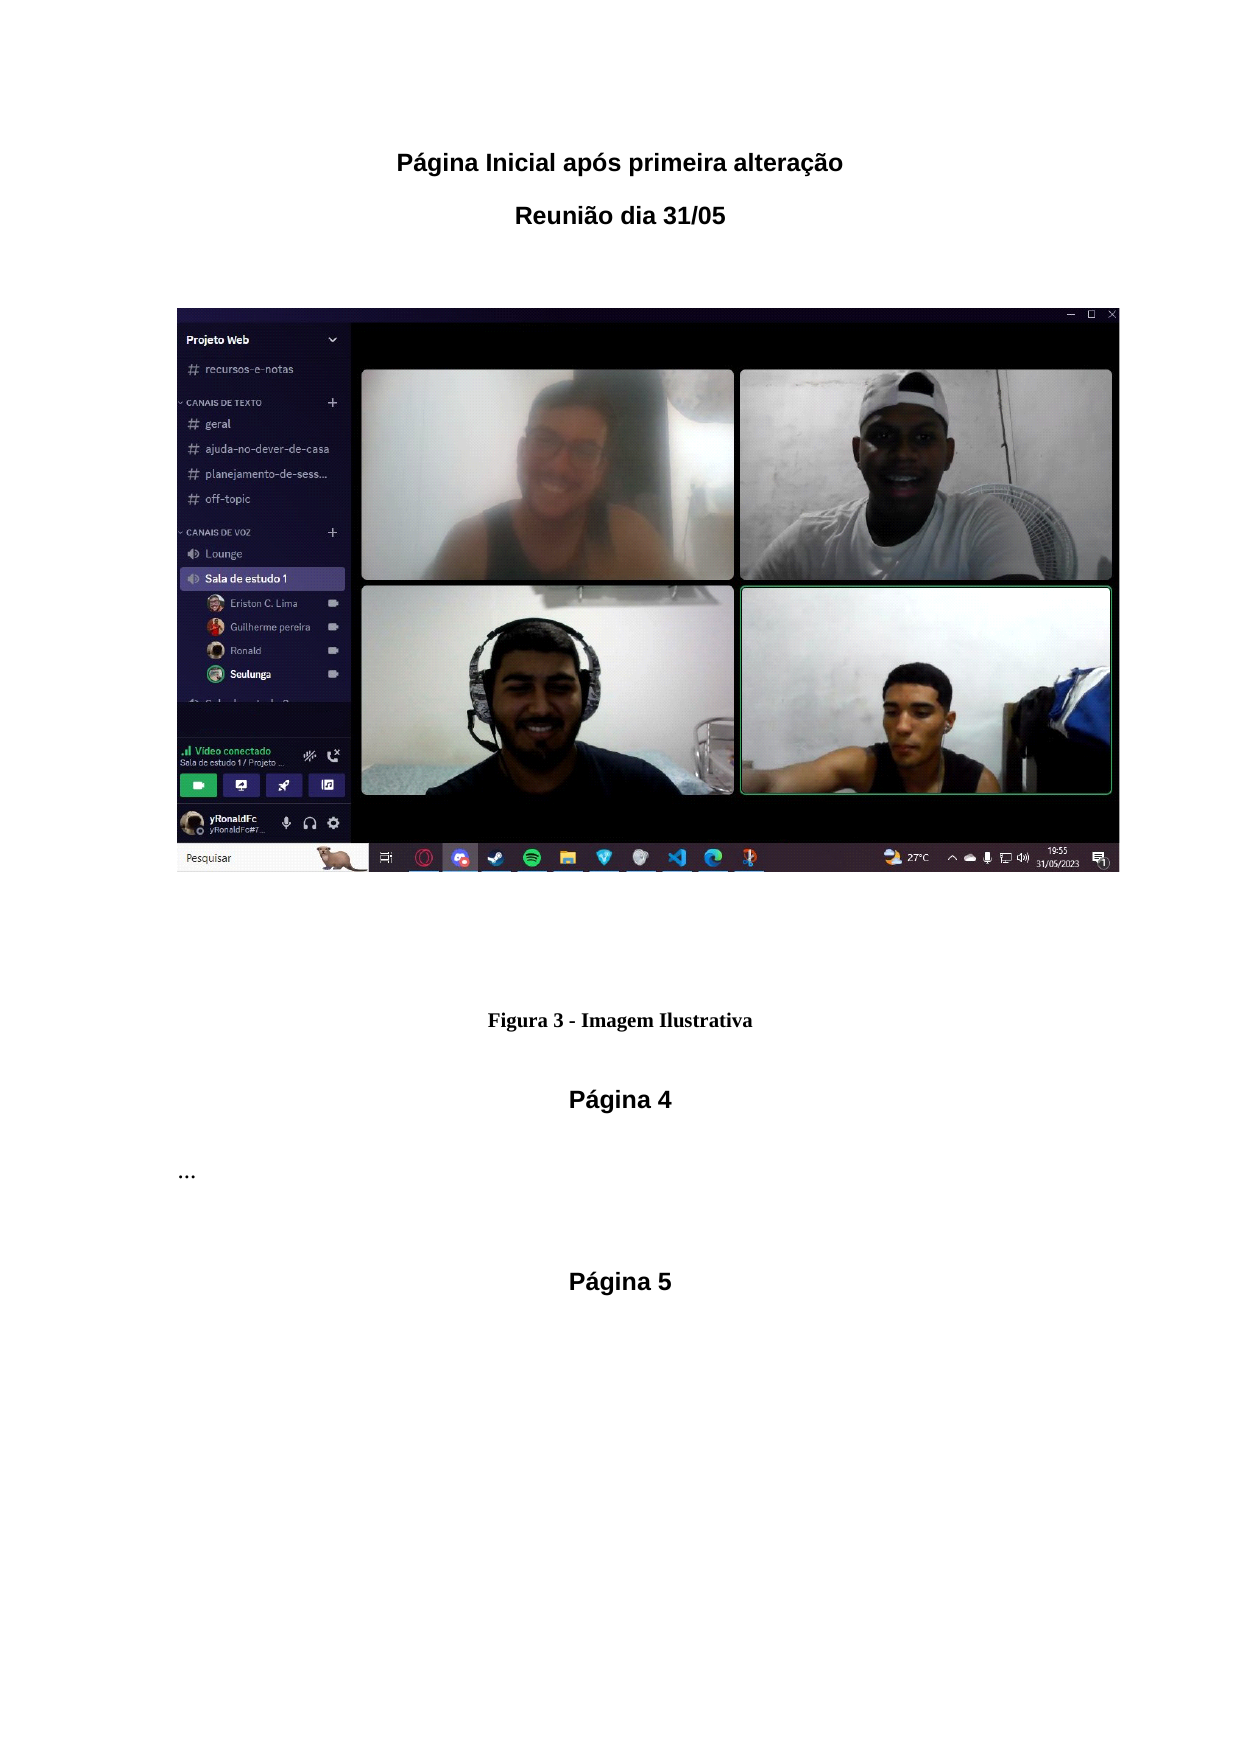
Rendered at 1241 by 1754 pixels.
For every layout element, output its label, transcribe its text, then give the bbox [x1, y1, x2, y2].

text Página 5 [177, 1267, 1063, 1295]
text Página Inicial após primeira alteração [177, 148, 1063, 176]
text ... [177, 1155, 1063, 1184]
picture [177, 308, 1120, 872]
text Reunião dia 31/05 [177, 201, 1063, 230]
text Página 4 [177, 1085, 1063, 1114]
text Figura 3 - Imagem Ilustrativa [177, 1008, 1063, 1032]
